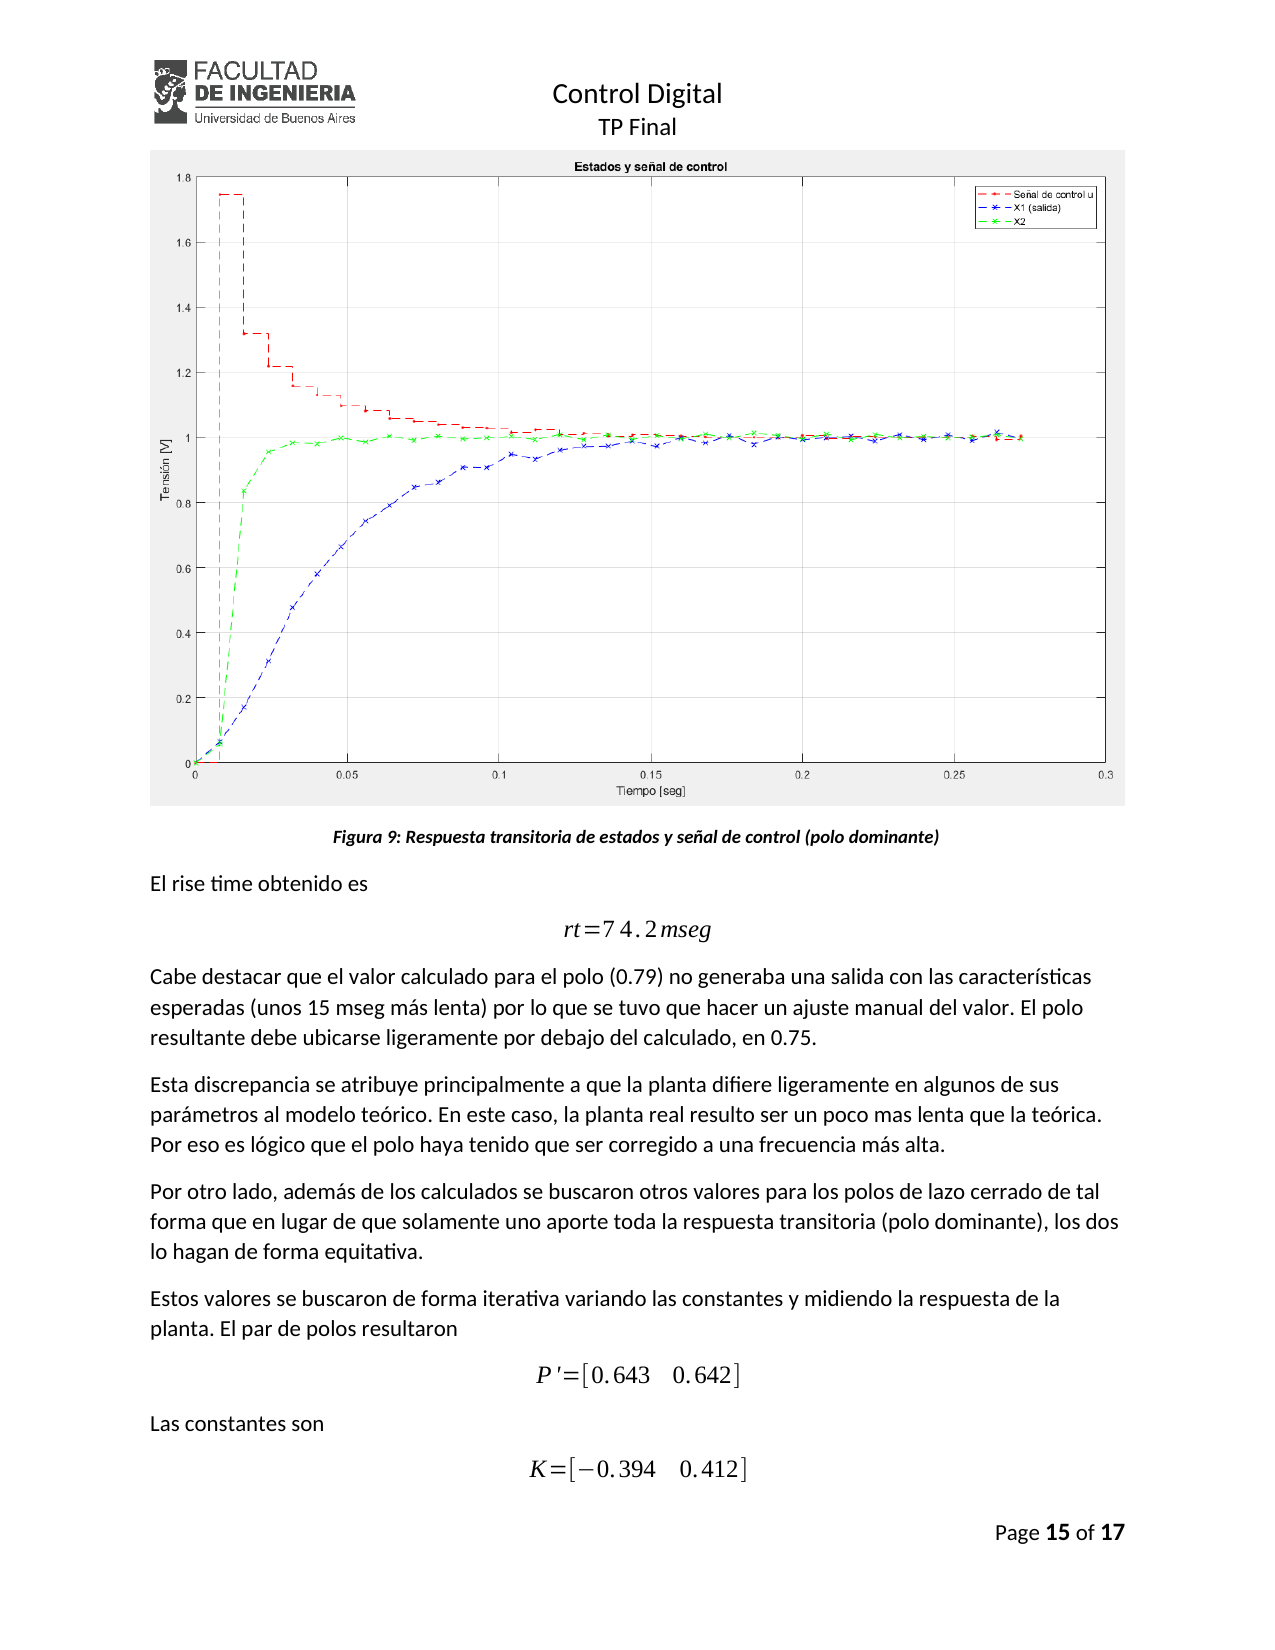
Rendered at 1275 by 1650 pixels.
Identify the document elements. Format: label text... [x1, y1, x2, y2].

text El rise time obtenido es [150, 869, 1125, 897]
text Figura 9: Respuesta transitoria de estados y señal de control (polo dominante) [150, 825, 1125, 848]
text Cabe destacar que el valor calculado para el polo (0.79) no generaba una salida con las características esperadas (unos 15 mseg más lenta) por lo que se tuvo que hacer un ajuste manual del valor. El polo resultante debe ubicarse ligeramente por debajo del calculado, en 0.75. [150, 962, 1125, 1051]
text Estos valores se buscaron de forma iterativa variando las constantes y midiendo la respuesta de la planta. El par de polos resultaron [150, 1284, 1125, 1342]
text Las constantes son [150, 1409, 1125, 1437]
text Esta discrepancia se atribuye principalmente a que la planta difiere ligeramente en algunos de sus parámetros al modelo teórico. En este caso, la planta real resulto ser un poco mas lenta que la teórica. Por eso es lógico que el polo haya tenido que ser corregido a una frecuencia más alta. [150, 1070, 1125, 1158]
picture [126, 26, 1125, 806]
text Por otro lado, además de los calculados se buscaron otros valores para los polos de lazo cerrado de tal forma que en lugar de que solamente uno aporte toda la respuesta transitoria (polo dominante), los dos lo hagan de forma equitativa. [150, 1177, 1125, 1265]
